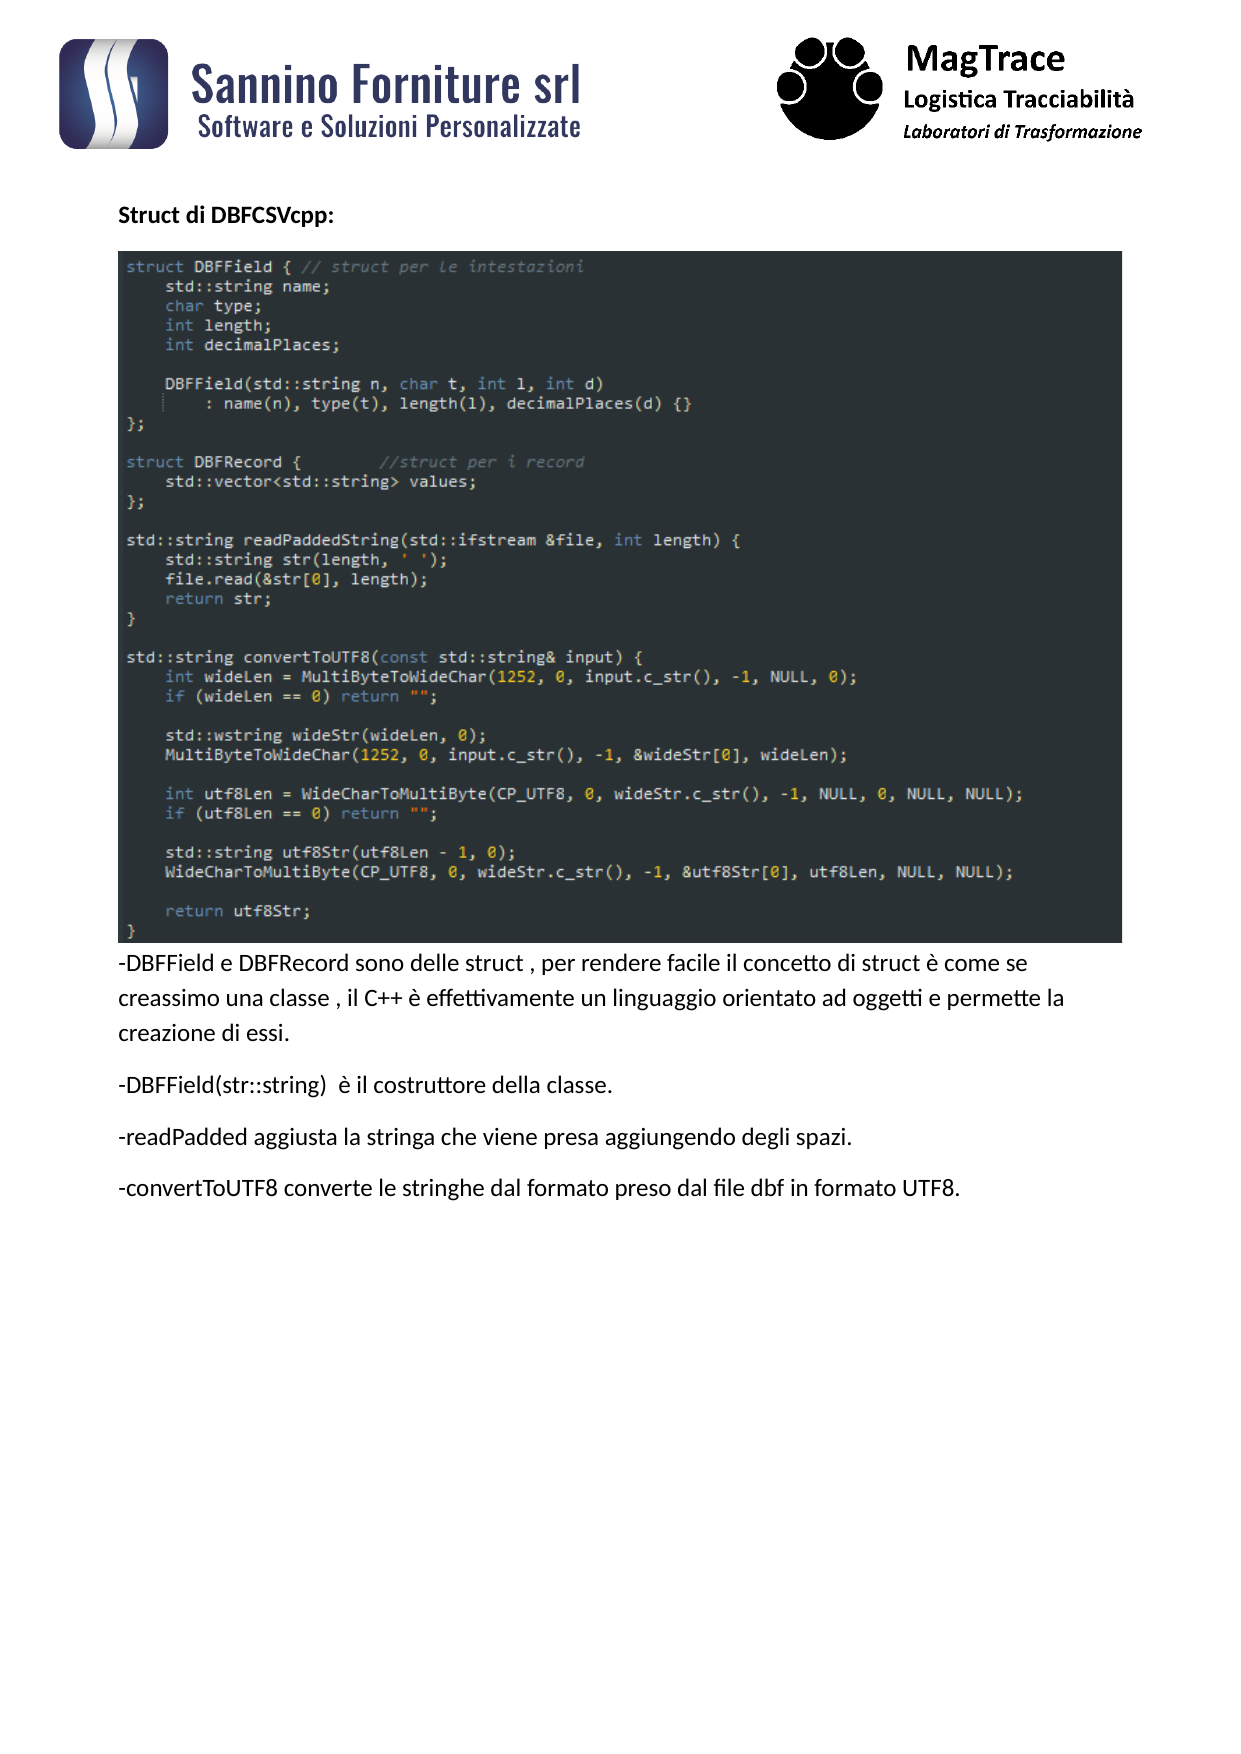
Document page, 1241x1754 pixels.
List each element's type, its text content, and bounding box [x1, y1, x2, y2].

text Struct di DBFCSVcpp: [118, 199, 1122, 230]
text -DBFField(str::string) è il costruttore della classe. [118, 1069, 1122, 1100]
picture [118, 251, 1123, 943]
text -convertToUTF8 converte le stringhe dal formato preso dal file dbf in formato UTF8. [118, 1172, 1122, 1203]
text -DBFField e DBFRecord sono delle struct , per rendere facile il concetto di struct è come se creassimo una classe , il C++ è effettivamente un linguaggio orientato ad oggetti e permette la creazione di essi. [118, 943, 1122, 1048]
picture [59, 39, 580, 149]
picture [771, 29, 1168, 149]
text -readPadded aggiusta la stringa che viene presa aggiungendo degli spazi. [118, 1121, 1122, 1151]
